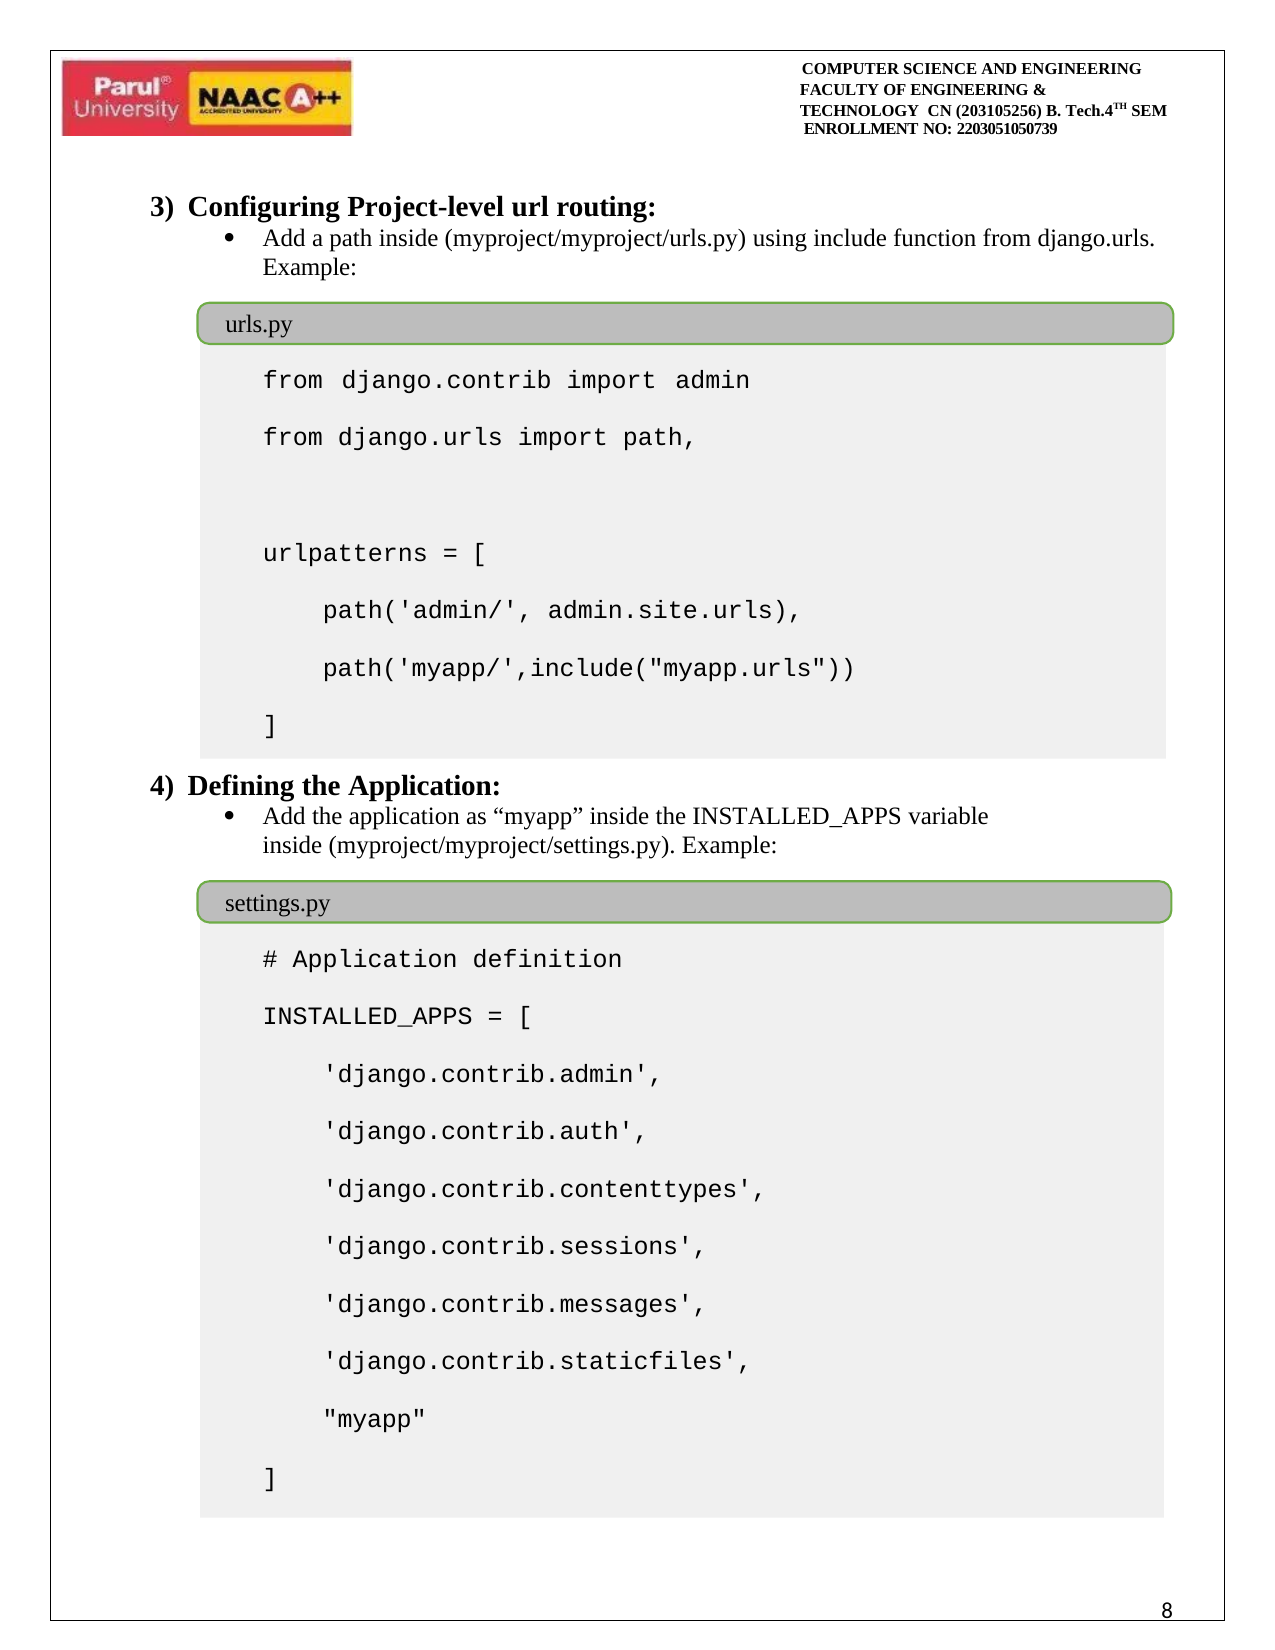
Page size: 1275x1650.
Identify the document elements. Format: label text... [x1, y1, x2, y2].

list Configuring Project-level url routing: [150, 189, 1185, 223]
list Add the application as “myapp” inside the INSTALLED_APPS variable inside (myproject/myproject/settings.py). Example: [225, 801, 1052, 859]
picture [60, 57, 354, 136]
list Add a path inside (myproject/myproject/urls.py) using include function from django.urls. Example: [225, 223, 1155, 280]
subtitle Defining the Application: [150, 308, 1185, 801]
